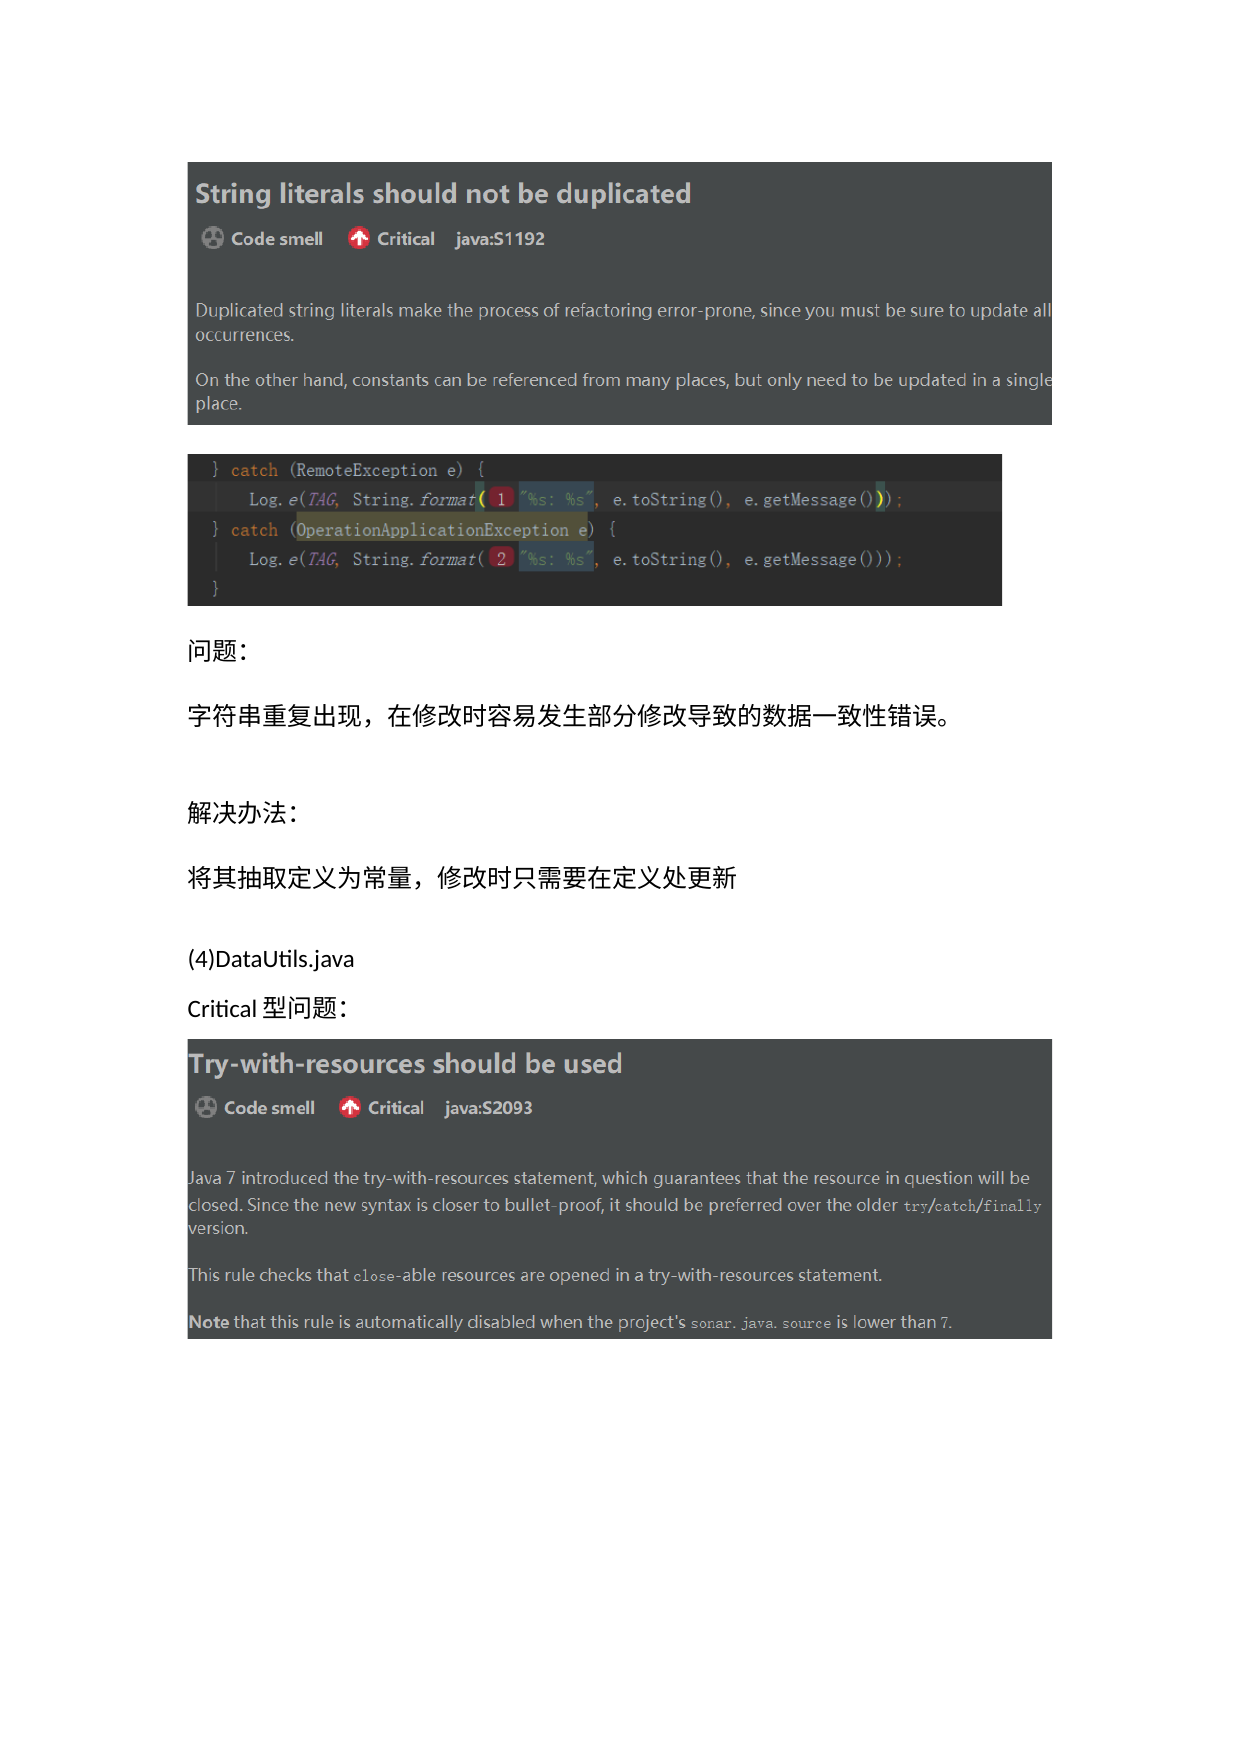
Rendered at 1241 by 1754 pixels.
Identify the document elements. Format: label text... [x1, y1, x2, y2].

text (4)DataUtils.java [187, 942, 1053, 974]
picture [187, 1039, 1053, 1339]
text 将其抽取定义为常量，修改时只需要在定义处更新 [187, 844, 1053, 909]
picture [187, 454, 1003, 606]
picture [187, 162, 1052, 425]
text 解决办法： [187, 779, 1053, 844]
text 问题： [187, 617, 1053, 682]
text Critical型问题： [187, 974, 1053, 1039]
text 字符串重复出现，在修改时容易发生部分修改导致的数据一致性错误。 [187, 682, 1053, 747]
